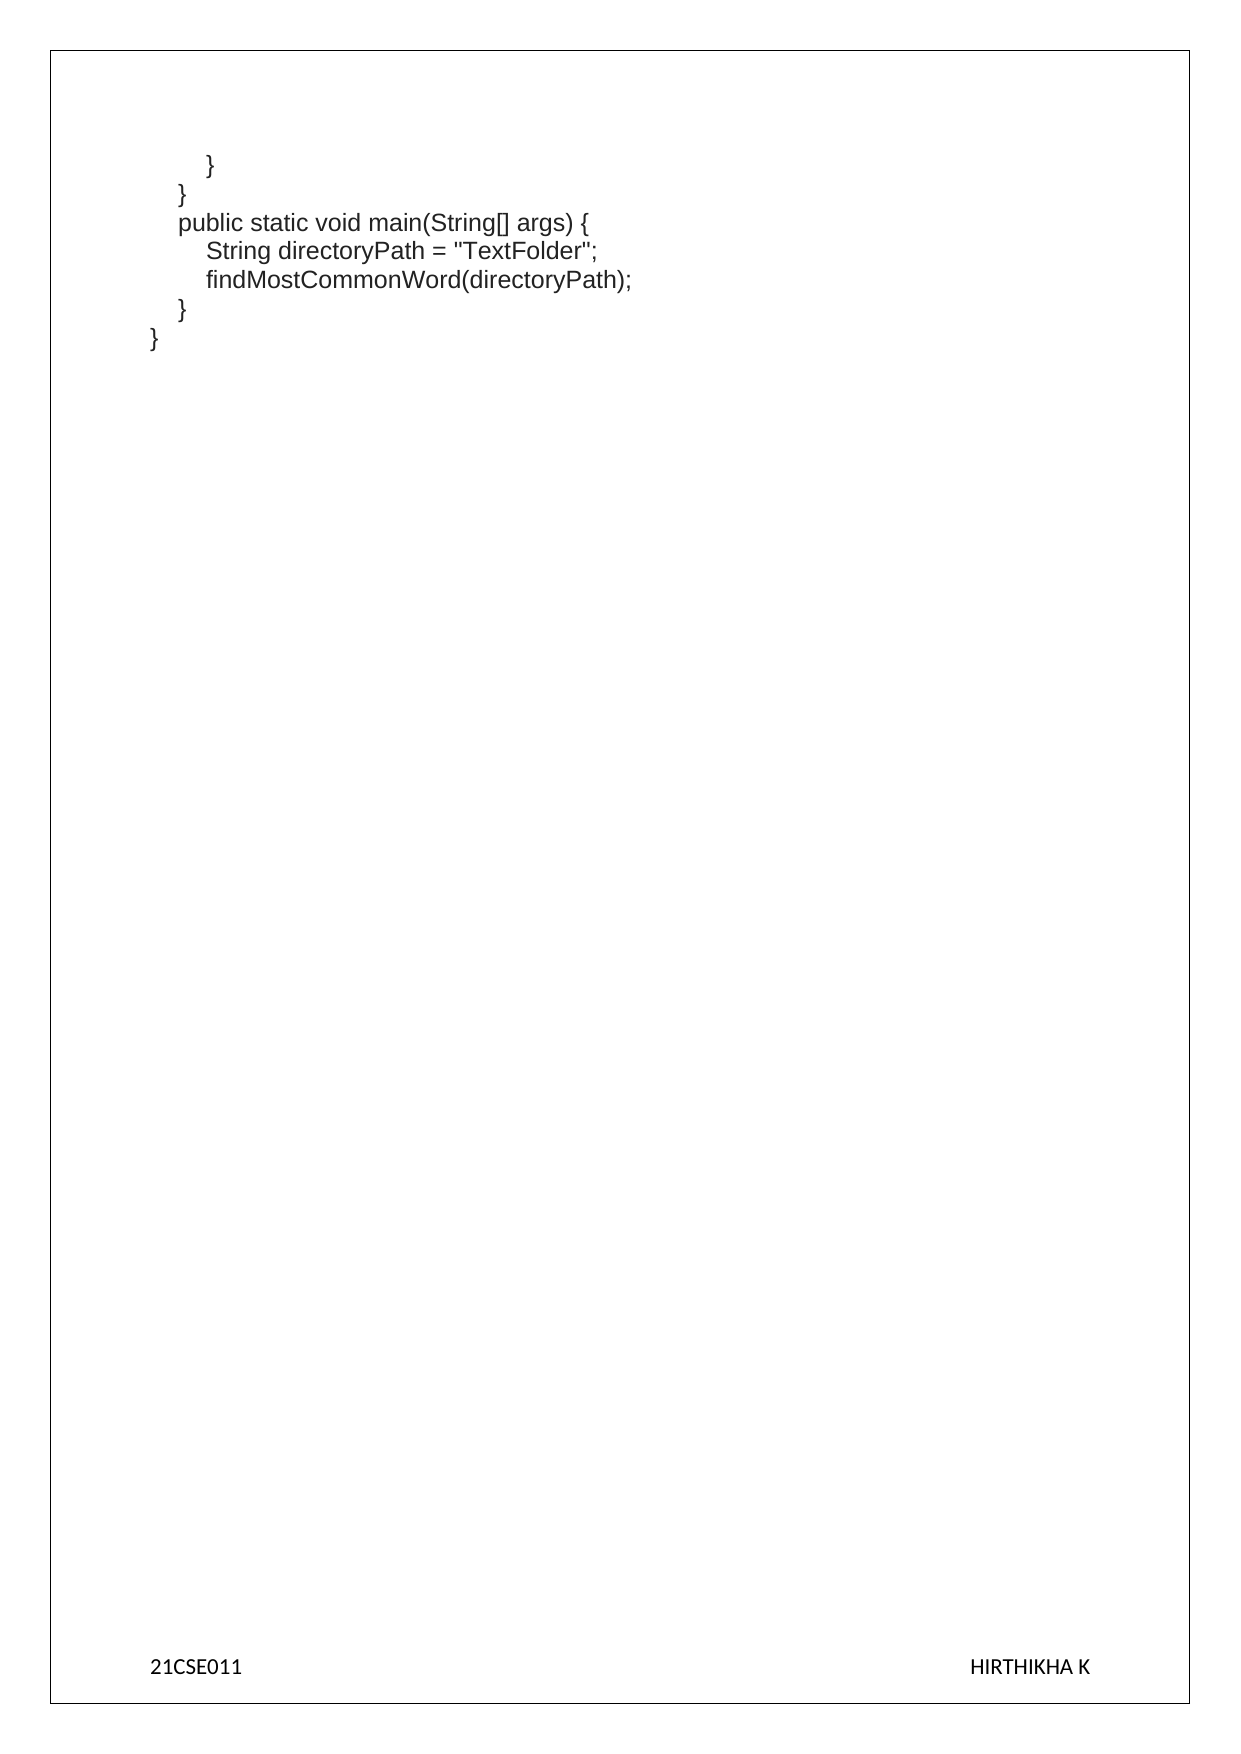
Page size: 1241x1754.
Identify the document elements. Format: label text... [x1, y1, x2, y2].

text public static void main(String[] args) { [150, 207, 1090, 236]
text } [150, 322, 1090, 351]
text } [150, 294, 1090, 322]
text } [150, 179, 1090, 207]
text findMostCommonWord(directoryPath); [150, 265, 1090, 294]
text String directoryPath = "TextFolder"; [150, 236, 1090, 265]
text } [150, 150, 1090, 179]
